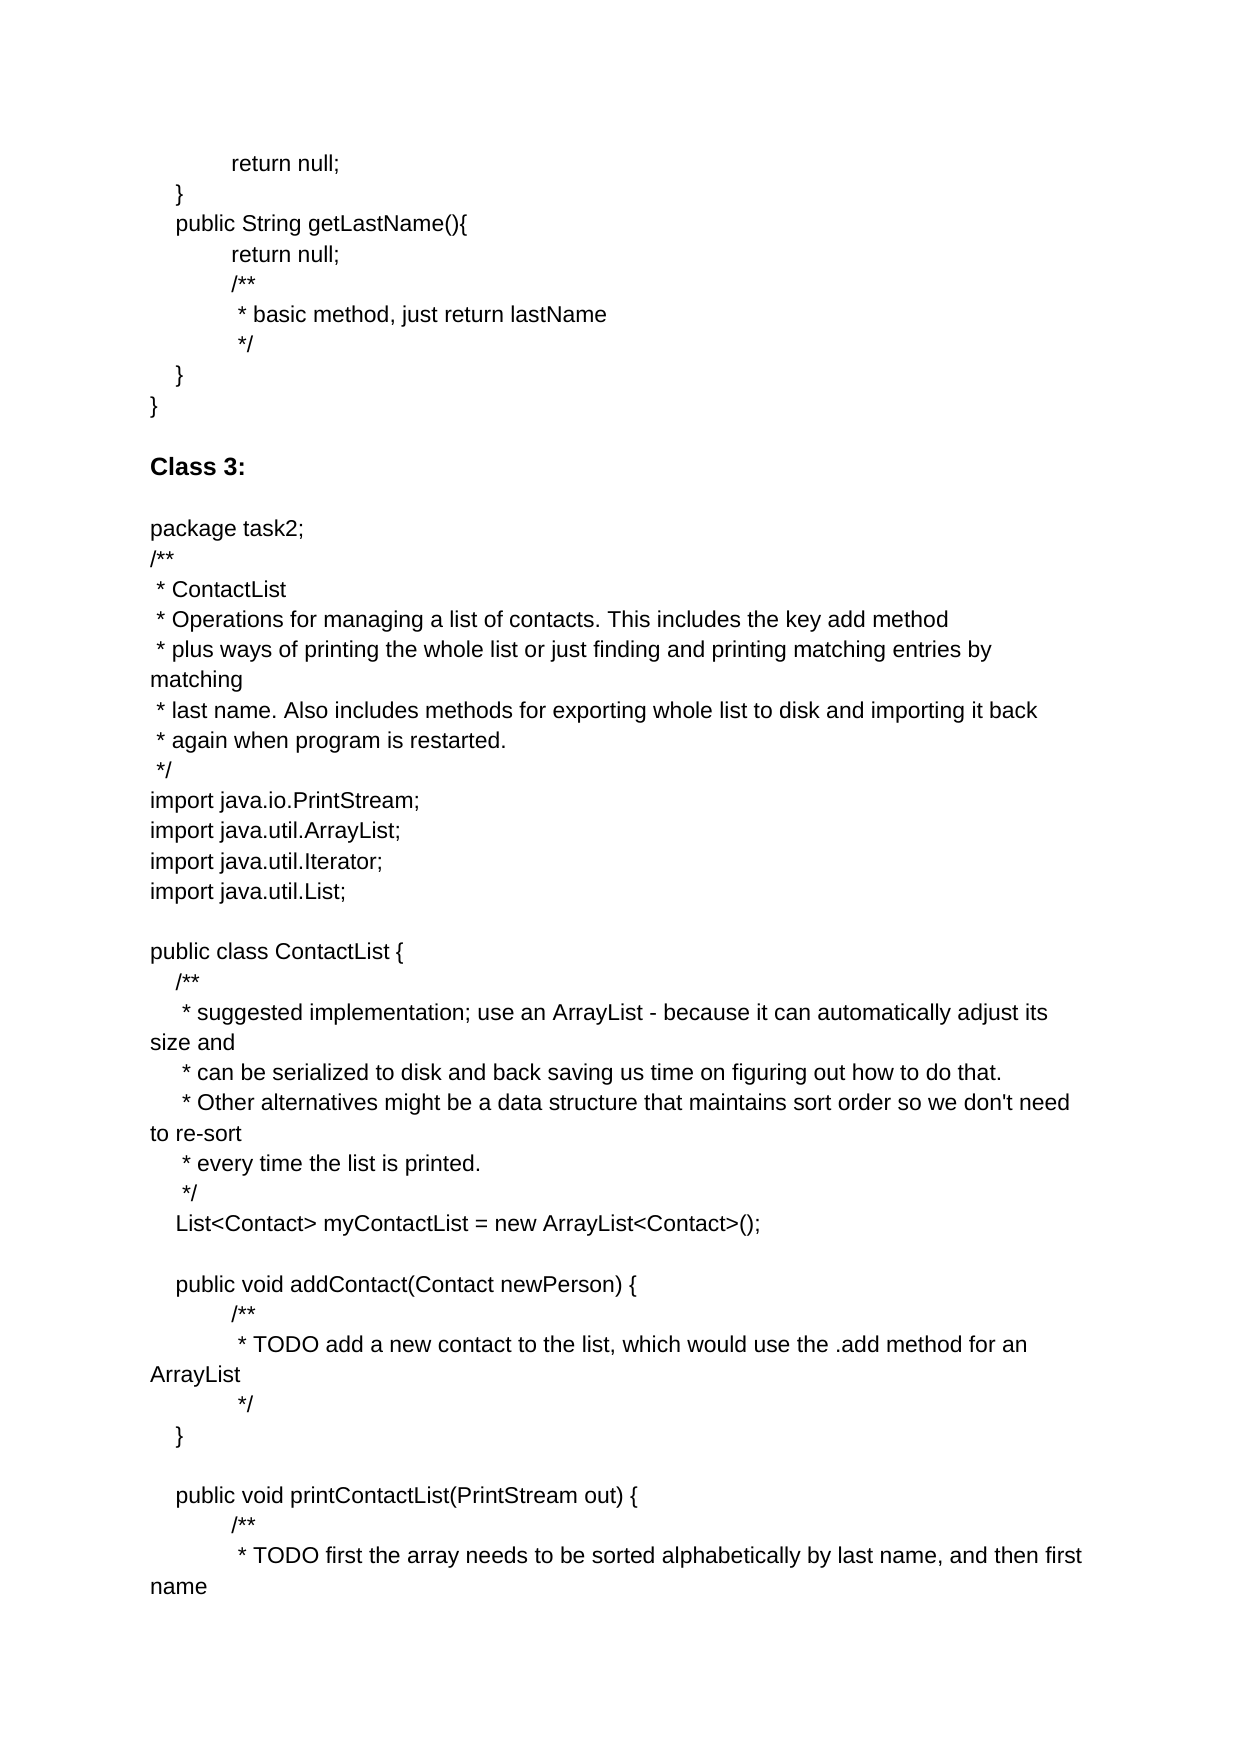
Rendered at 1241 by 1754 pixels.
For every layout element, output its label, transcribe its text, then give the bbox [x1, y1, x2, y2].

text */ [150, 1391, 1090, 1418]
text } [150, 392, 1090, 418]
text public String getLastName(){ [150, 210, 1090, 237]
text return null; [150, 241, 1090, 267]
text /** [150, 968, 1090, 995]
text * ContactList [150, 576, 1090, 602]
text } [150, 180, 1090, 207]
text */ [150, 1180, 1090, 1206]
text Class 3: [150, 452, 1090, 481]
text import java.util.ArrayList; [150, 817, 1090, 844]
text * last name. Also includes methods for exporting whole list to disk and importing it back [150, 697, 1090, 723]
text */ [150, 757, 1090, 783]
text import java.util.Iterator; [150, 848, 1090, 874]
text public class ContactList { [150, 938, 1090, 964]
text * TODO first the array needs to be sorted alphabetically by last name, and then first name [150, 1542, 1090, 1599]
text * Other alternatives might be a data structure that maintains sort order so we don't need to re-sort [150, 1089, 1090, 1146]
text /** [150, 546, 1090, 572]
text package task2; [150, 515, 1090, 542]
text * basic method, just return lastName [150, 301, 1090, 327]
text /** [150, 1512, 1090, 1538]
text List<Contact> myContactList = new ArrayList<Contact>(); [150, 1210, 1090, 1236]
text * suggested implementation; use an ArrayList - because it can automatically adjust its size and [150, 999, 1090, 1055]
text import java.io.PrintStream; [150, 787, 1090, 813]
text * plus ways of printing the whole list or just finding and printing matching entries by matching [150, 636, 1090, 693]
text * can be serialized to disk and back saving us time on figuring out how to do that. [150, 1059, 1090, 1085]
text public void addContact(Contact newPerson) { [150, 1271, 1090, 1297]
text /** [150, 271, 1090, 297]
text * Operations for managing a list of contacts. This includes the key add method [150, 606, 1090, 632]
text * again when program is restarted. [150, 727, 1090, 753]
text * every time the list is printed. [150, 1150, 1090, 1176]
text } [150, 361, 1090, 388]
text import java.util.List; [150, 878, 1090, 904]
text */ [150, 331, 1090, 358]
text } [150, 1422, 1090, 1448]
text return null; [150, 150, 1090, 176]
text /** [150, 1301, 1090, 1327]
text * TODO add a new contact to the list, which would use the .add method for an ArrayList [150, 1331, 1090, 1387]
text public void printContactList(PrintStream out) { [150, 1482, 1090, 1508]
